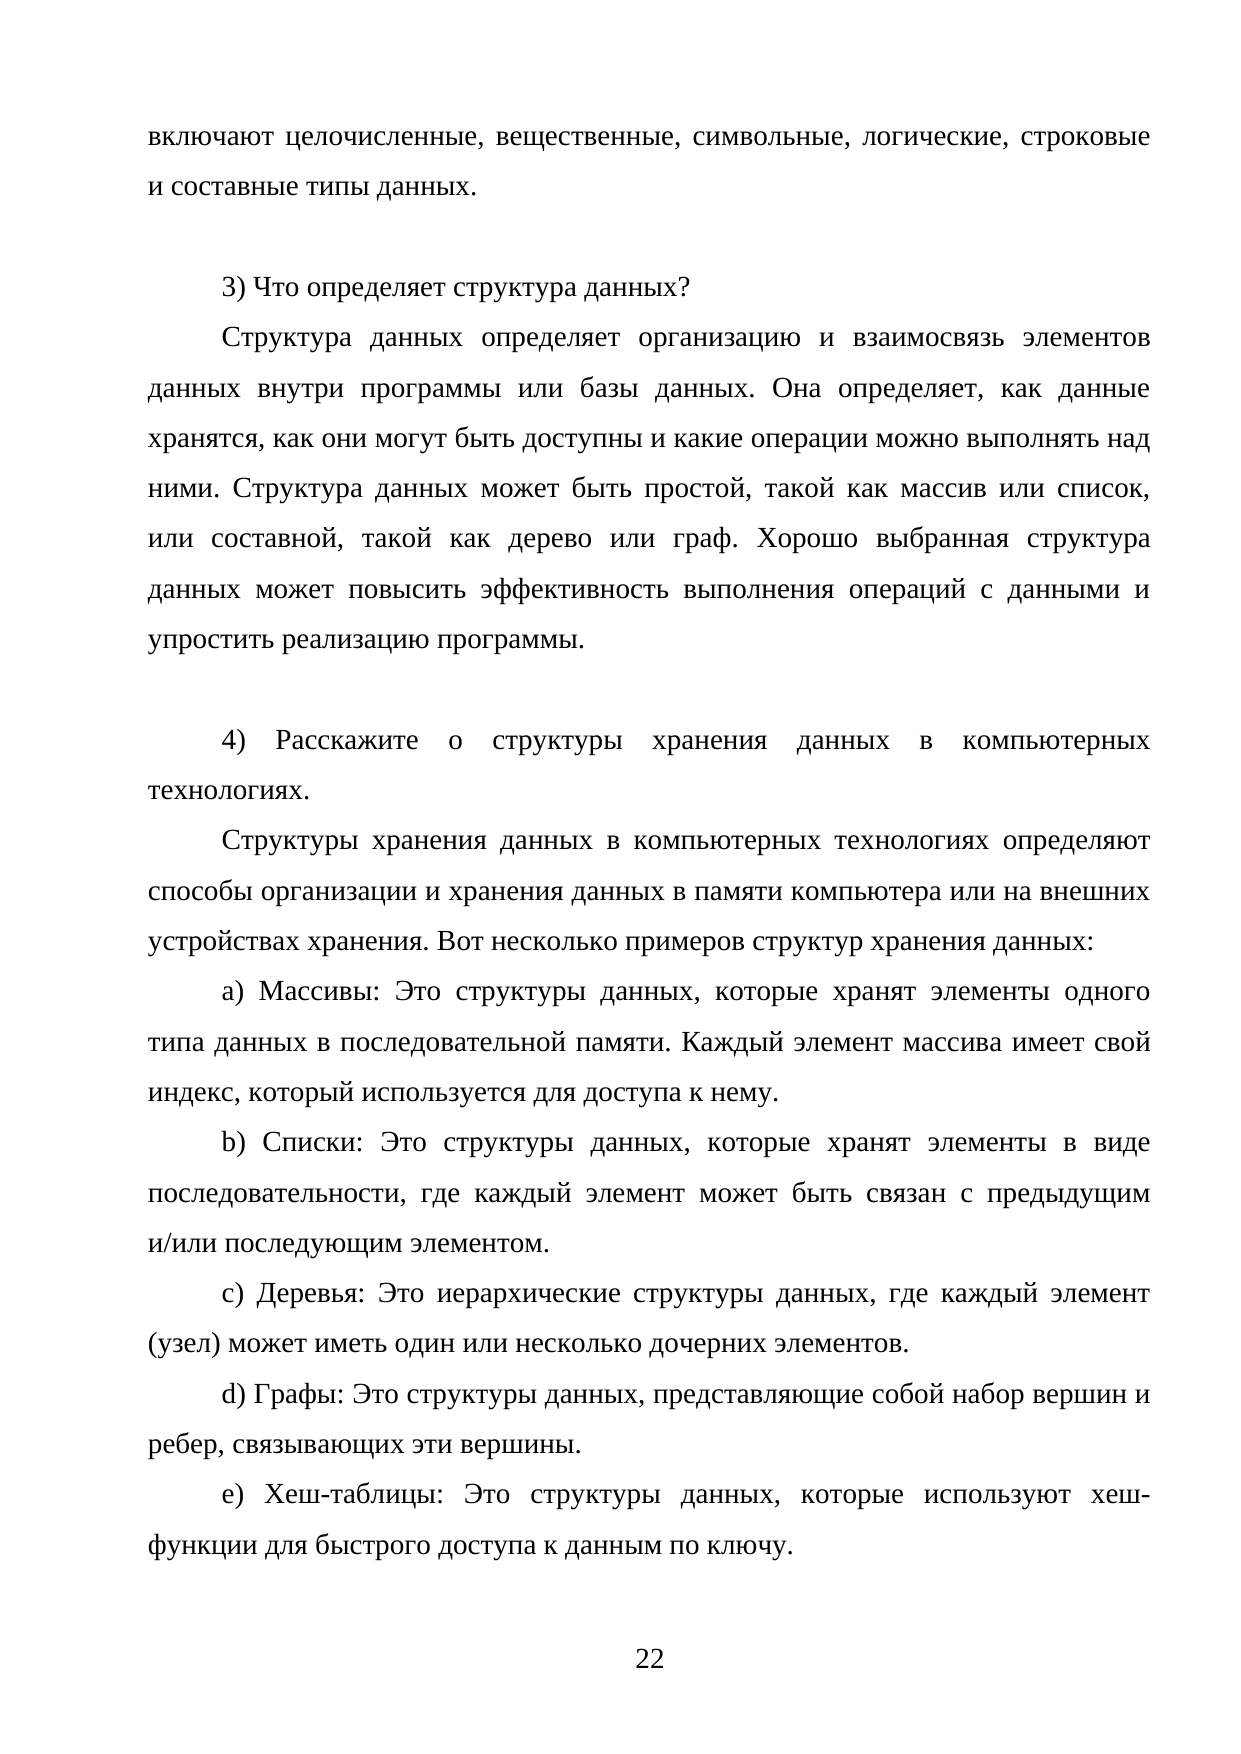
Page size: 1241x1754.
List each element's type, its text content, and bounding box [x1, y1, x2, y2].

text b) Списки: Это структуры данных, которые хранят элементы в виде последовательности, где каждый элемент может быть связан с предыдущим и/или последующим элементом. [148, 1124, 1152, 1258]
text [148, 118, 1152, 202]
text e) Хеш-таблицы: Это структуры данных, которые используют хеш-функции для быстрого доступа к данным по ключу. [148, 1477, 1152, 1560]
text d) Графы: Это структуры данных, представляющие собой набор вершин и ребер, связывающих эти вершины. [148, 1376, 1152, 1460]
text 3) Что определяет структура данных? [148, 269, 1152, 303]
text c) Деревья: Это иерархические структуры данных, где каждый элемент (узел) может иметь один или несколько дочерних элементов. [148, 1275, 1152, 1359]
text 4) Расскажите о структуры хранения данных в компьютерных технологиях. [148, 722, 1152, 806]
text Структуры хранения данных в компьютерных технологиях определяют способы организации и хранения данных в памяти компьютера или на внешних устройствах хранения. Вот несколько примеров структур хранения данных: [148, 822, 1152, 957]
text a) Массивы: Это структуры данных, которые хранят элементы одного типа данных в последовательной памяти. Каждый элемент массива имеет свой индекс, который используется для доступа к нему. [148, 973, 1152, 1108]
text Структура данных определяет организацию и взаимосвязь элементов данных внутри программы или базы данных. Она определяет, как данные хранятся, как они могут быть доступны и какие операции можно выполнять над ними. Структура данных может быть простой, такой как массив или список, или составной, такой как дерево или граф. Хорошо выбранная структура данных может повысить эффективность выполнения операций с данными и упростить реализацию программы. [148, 319, 1152, 655]
